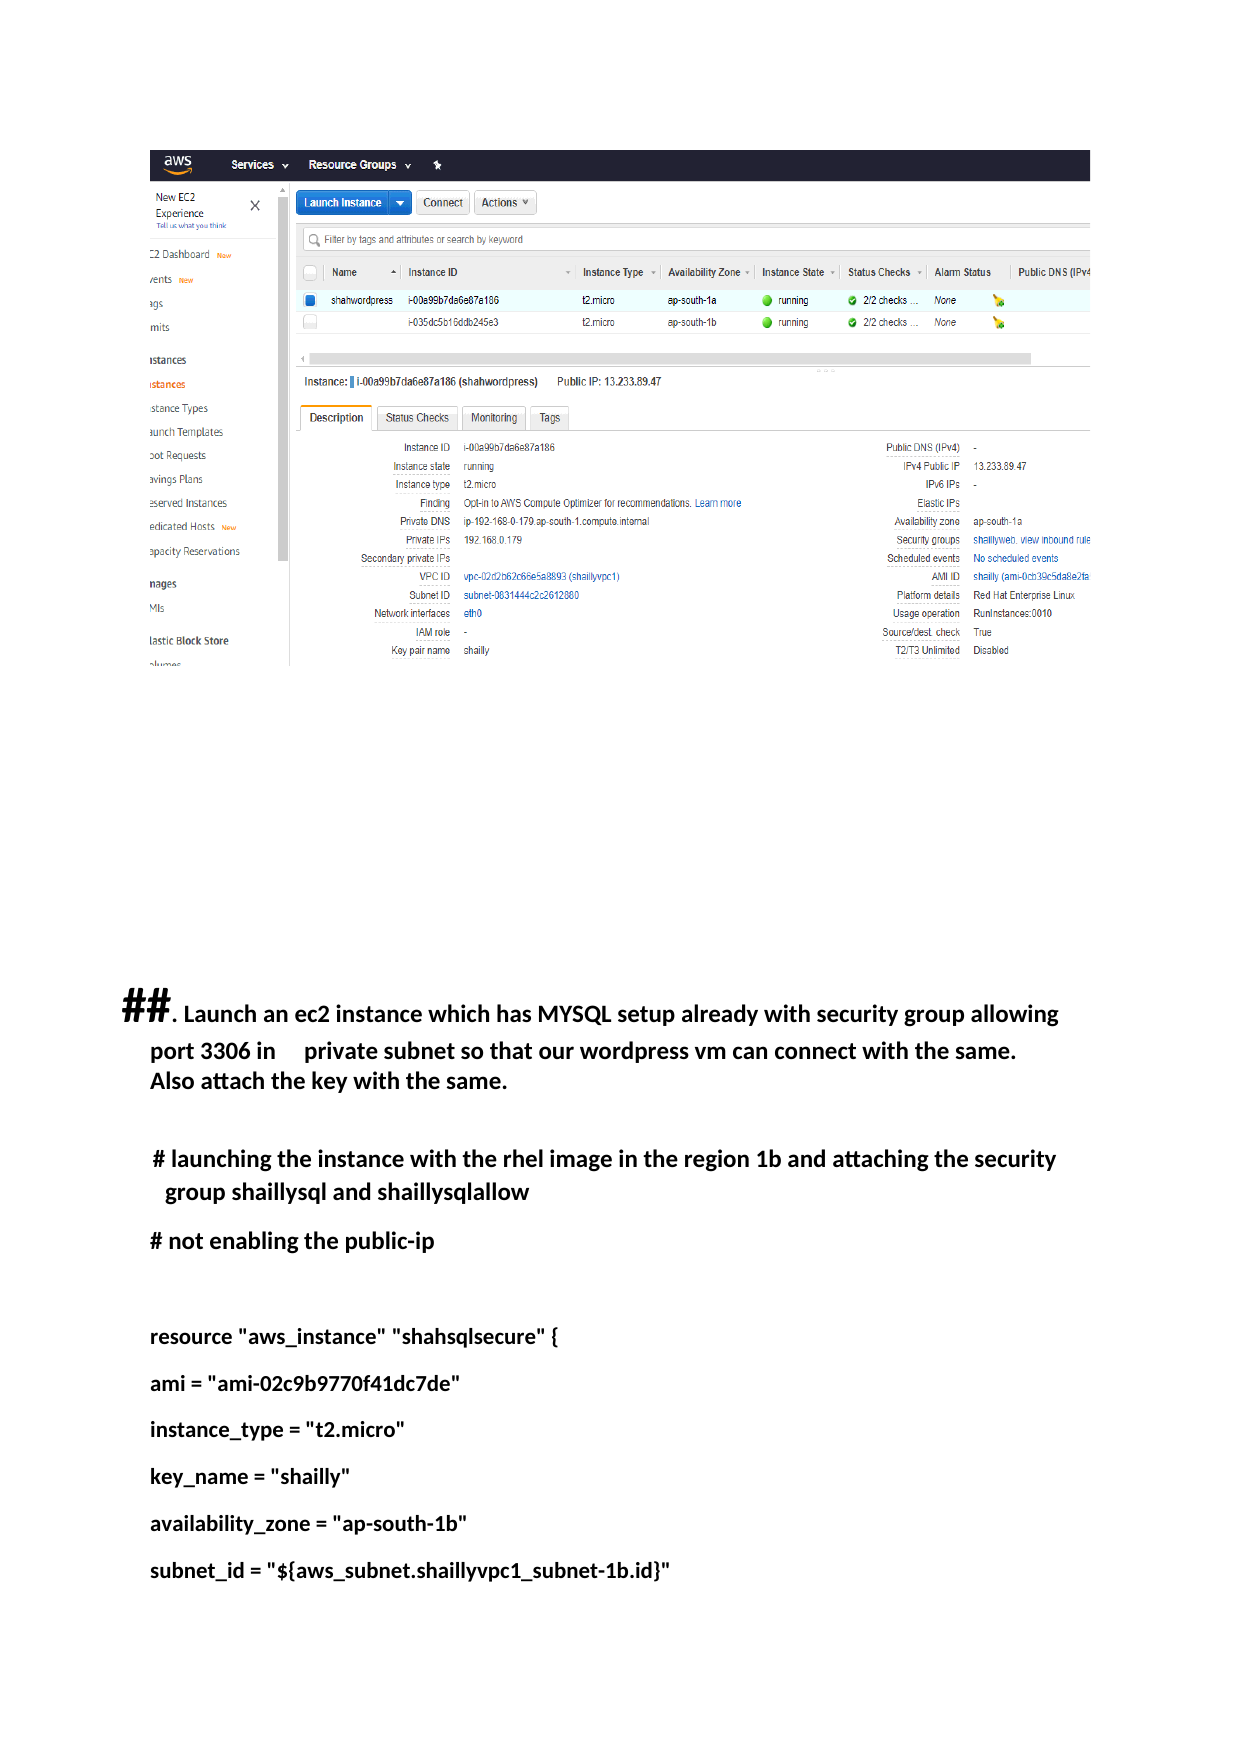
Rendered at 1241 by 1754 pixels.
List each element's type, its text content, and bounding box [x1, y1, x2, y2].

text # not enabling the public-ip [150, 1225, 1090, 1256]
text availability_zone = "ap-south-1b" [150, 1509, 1090, 1537]
text key_name = "shailly" [150, 1462, 1090, 1490]
picture [150, 150, 1091, 666]
text subnet_id = "${aws_subnet.shaillyvpc1_subnet-1b.id}" [150, 1556, 1090, 1584]
text ##. Launch an ec2 instance which has MYSQL setup already with security group allowing port 3306 in private subnet so that our wordpress vm can connect with the same. [76, 974, 1090, 1065]
text # launching the instance with the rhel image in the region 1b and attaching the security group shaillysql and shaillysqlallow [17, 1143, 1090, 1206]
text Also attach the key with the same. [150, 1065, 1090, 1096]
text resource "aws_instance" "shahsqlsecure" { [150, 1322, 1090, 1350]
text ami = "ami-02c9b9770f41dc7de" [150, 1369, 1090, 1397]
text instance_type = "t2.micro" [150, 1416, 1090, 1443]
